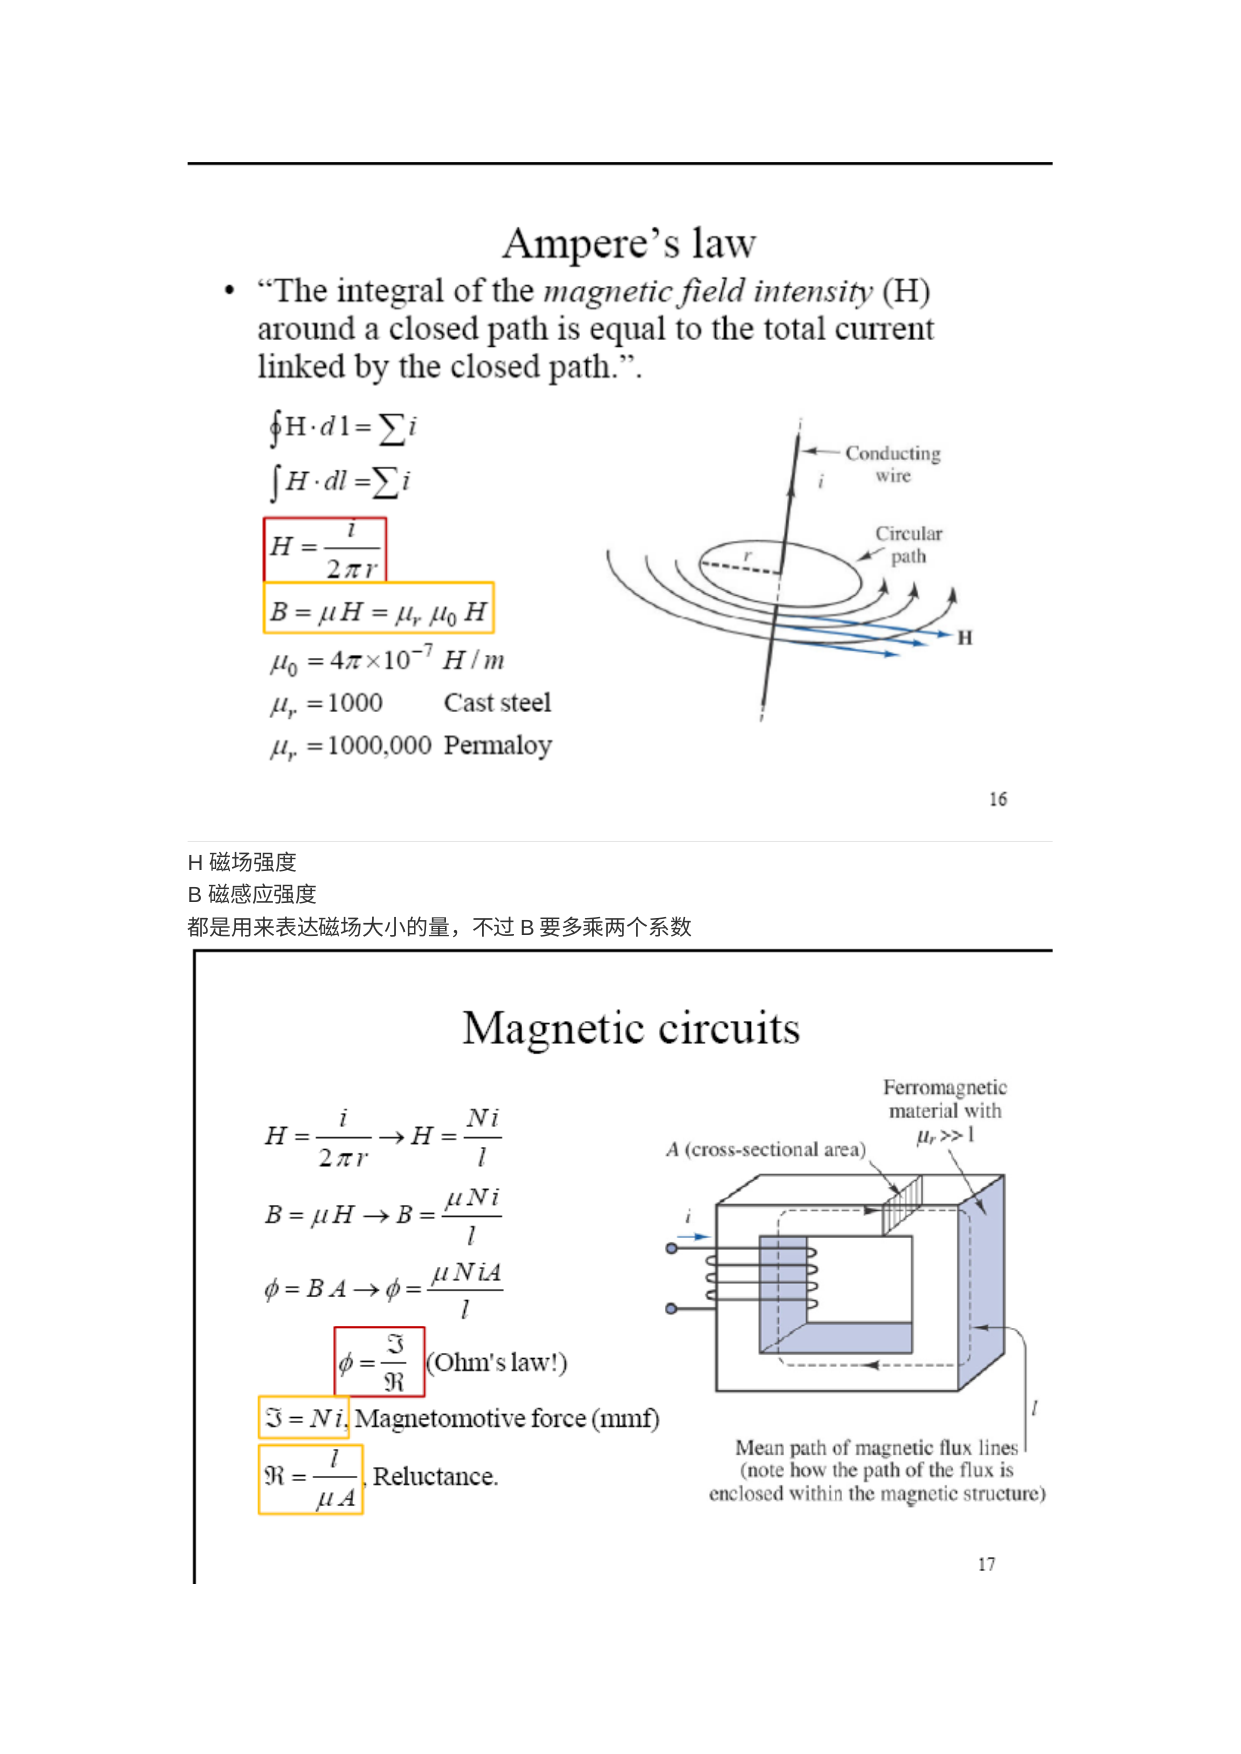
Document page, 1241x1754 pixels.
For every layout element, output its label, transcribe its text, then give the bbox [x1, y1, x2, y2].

picture [187, 942, 1053, 1584]
text H 磁场强度 [187, 844, 1053, 877]
text B 磁感应强度 [187, 877, 1053, 909]
picture [187, 162, 1053, 842]
text 都是用来表达磁场大小的量，不过B要多乘两个系数 [187, 909, 1053, 942]
